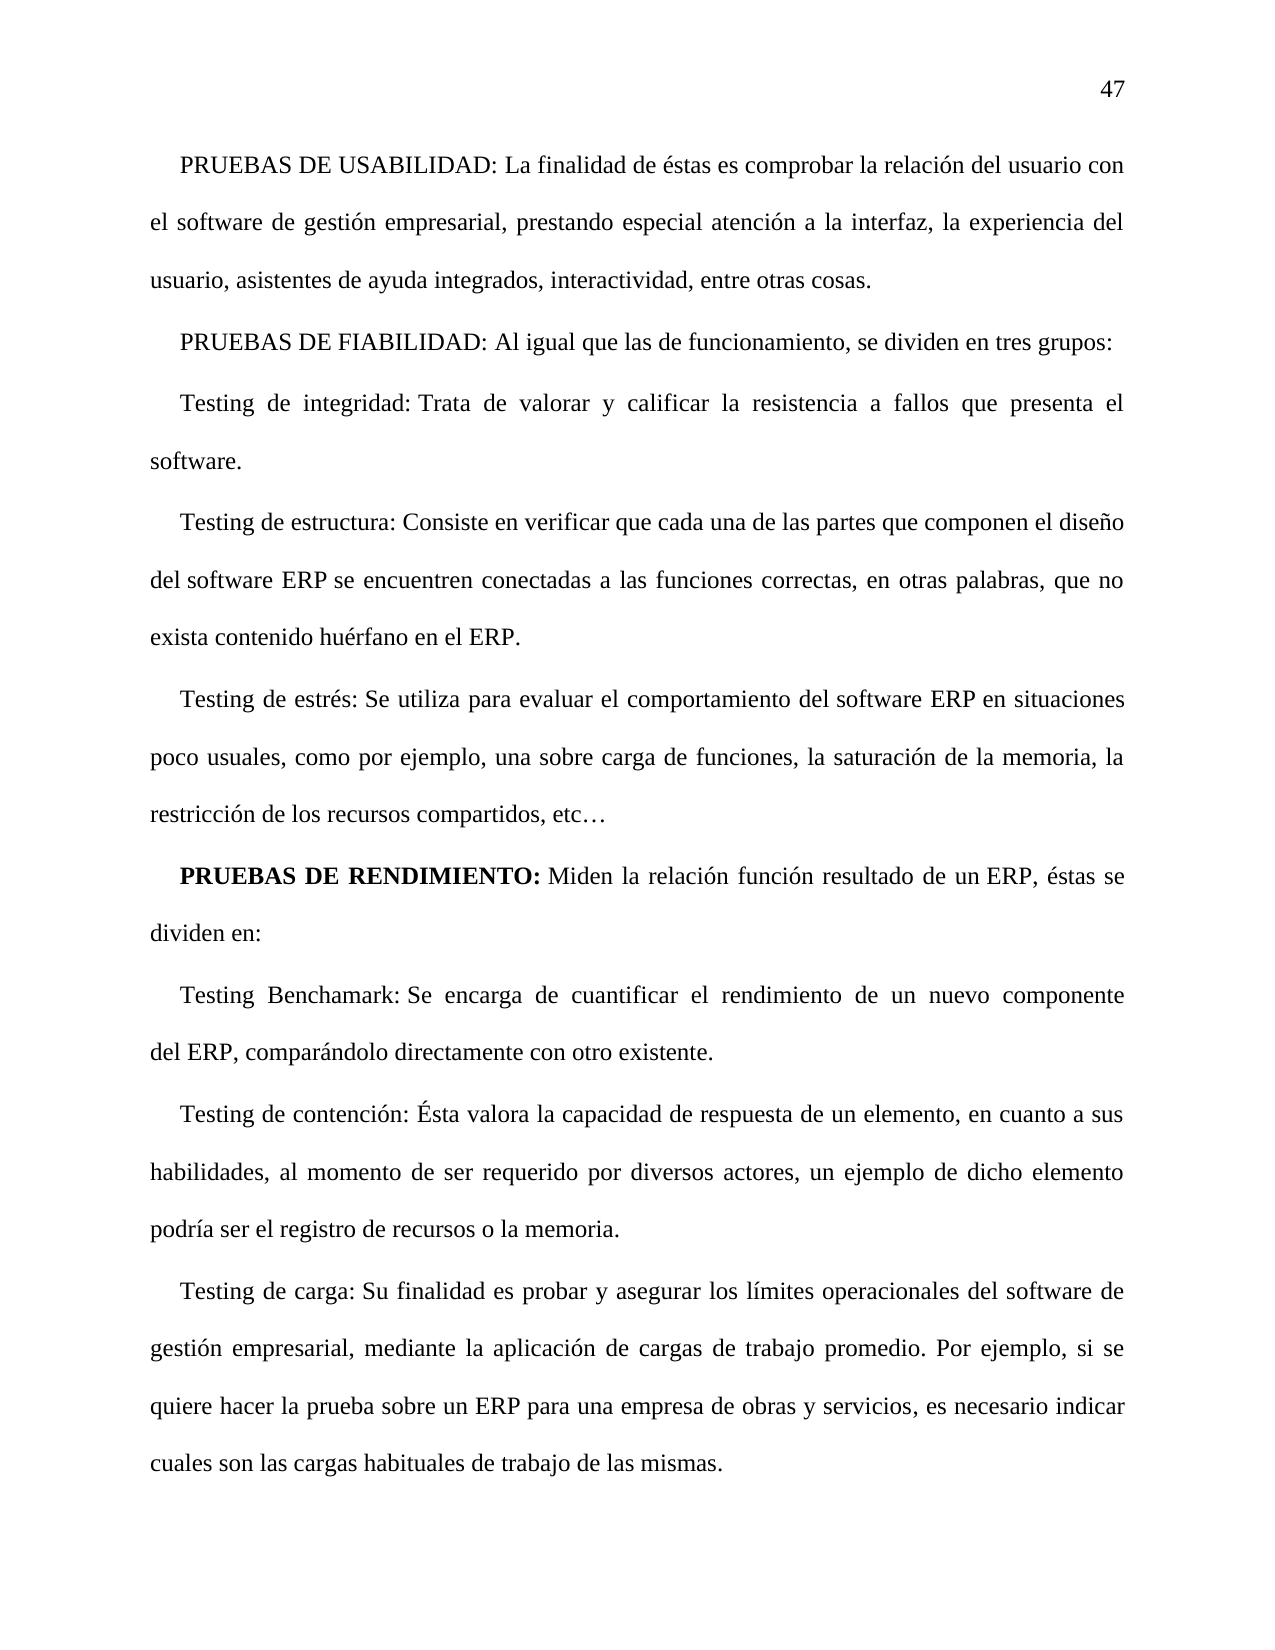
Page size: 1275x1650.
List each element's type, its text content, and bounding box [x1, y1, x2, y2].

subtitle Testing de carga: Su finalidad es probar y asegurar los límites operacionales del software de gestión empresarial, mediante la aplicación de cargas de trabajo promedio. Por ejemplo, si se quiere hacer la prueba sobre un ERP para una empresa de obras y servicios, es necesario indicar cuales son las cargas habituales de trabajo de las mismas. [150, 1276, 1125, 1477]
subtitle Testing de contención: Ésta valora la capacidad de respuesta de un elemento, en cuanto a sus habilidades, al momento de ser requerido por diversos actores, un ejemplo de dicho elemento podría ser el registro de recursos o la memoria. [150, 1099, 1125, 1243]
subtitle Testing de estrés: Se utiliza para evaluar el comportamiento del software ERP en situaciones poco usuales, como por ejemplo, una sobre carga de funciones, la saturación de la memoria, la restricción de los recursos compartidos, etc… [150, 684, 1125, 828]
subtitle Testing de integridad: Trata de valorar y calificar la resistencia a fallos que presenta el software. [150, 388, 1125, 474]
subtitle PRUEBAS DE USABILIDAD: La finalidad de éstas es comprobar la relación del usuario con el software de gestión empresarial, prestando especial atención a la interfaz, la experiencia del usuario, asistentes de ayuda integrados, interactividad, entre otras cosas. [150, 150, 1125, 294]
subtitle Testing de estructura: Consiste en verificar que cada una de las partes que componen el diseño del software ERP se encuentren conectadas a las funciones correctas, en otras palabras, que no exista contenido huérfano en el ERP. [150, 507, 1125, 651]
subtitle Testing Benchamark: Se encarga de cuantificar el rendimiento de un nuevo componente del ERP, comparándolo directamente con otro existente. [150, 980, 1125, 1066]
subtitle PRUEBAS DE FIABILIDAD: Al igual que las de funcionamiento, se dividen en tres grupos: [150, 327, 1125, 355]
subtitle PRUEBAS DE RENDIMIENTO: Miden la relación función resultado de un ERP, éstas se dividen en: [150, 861, 1125, 947]
